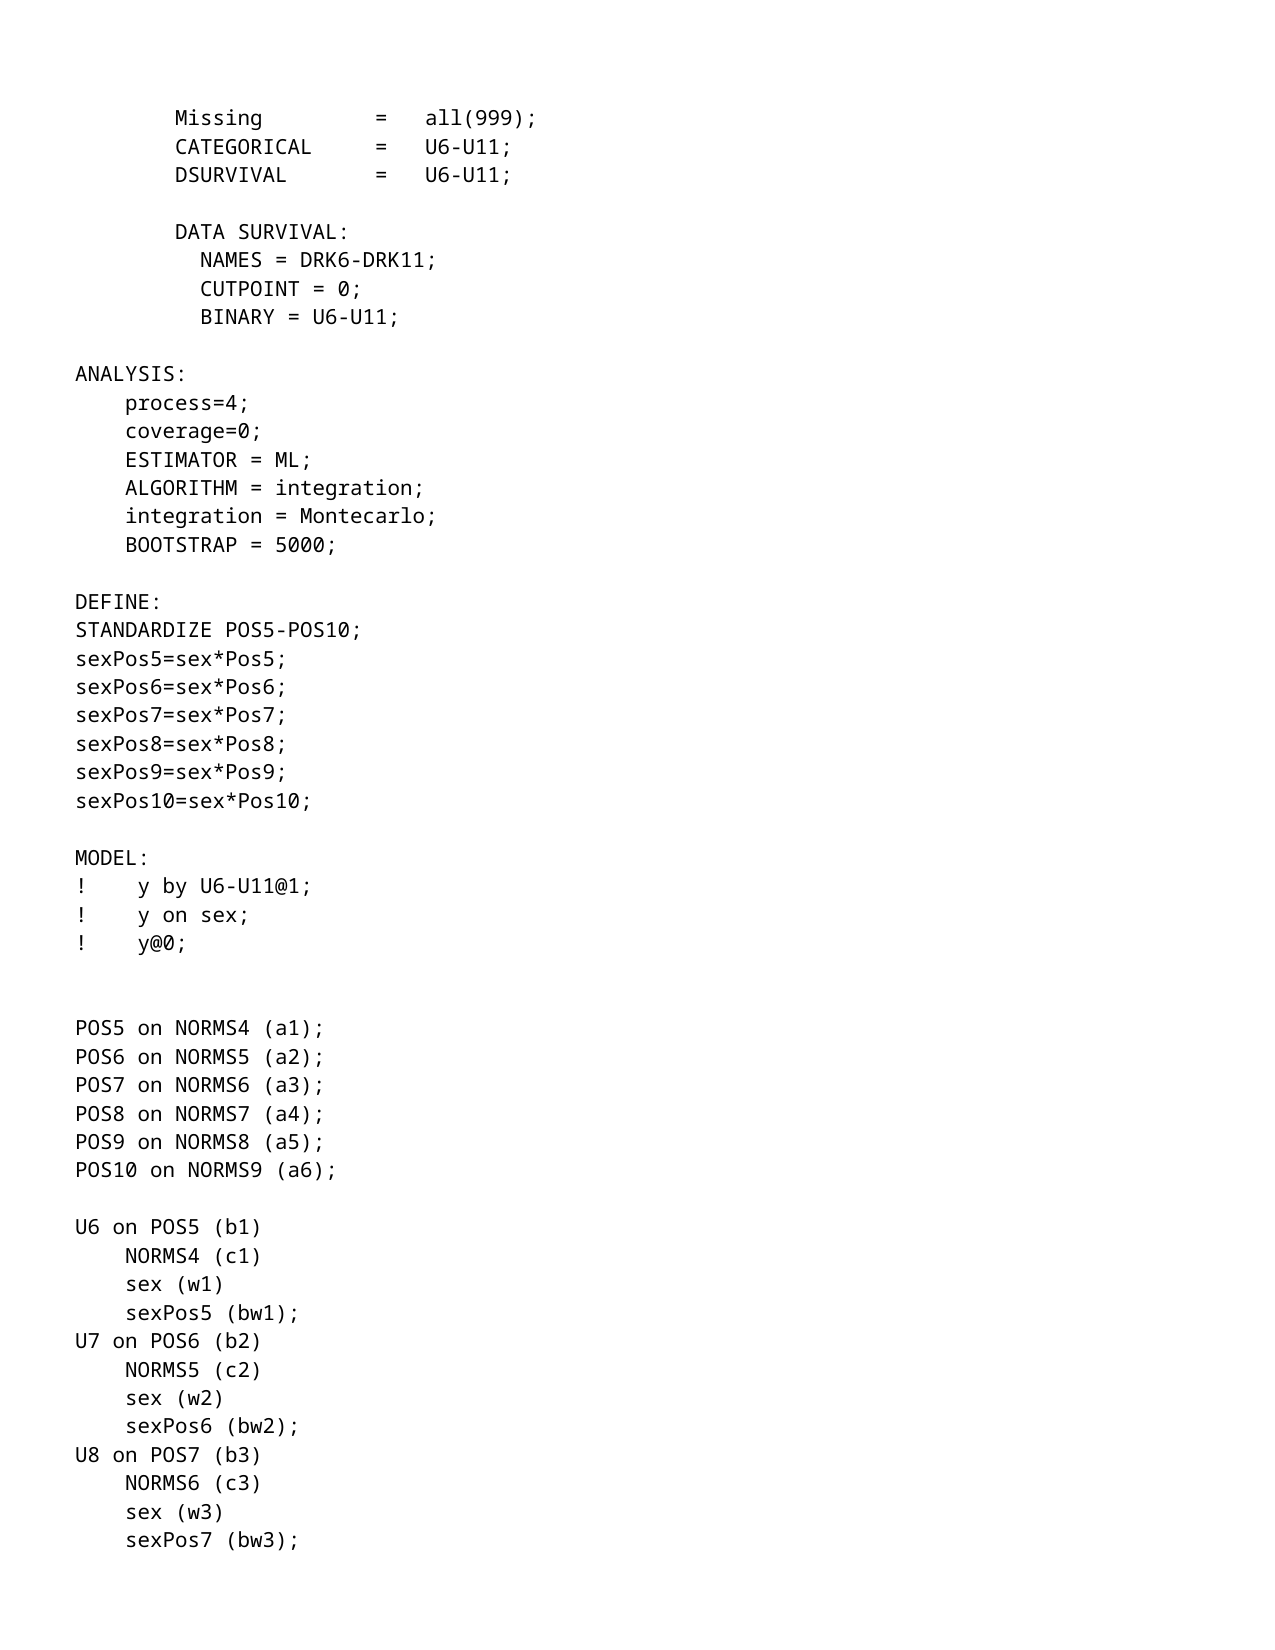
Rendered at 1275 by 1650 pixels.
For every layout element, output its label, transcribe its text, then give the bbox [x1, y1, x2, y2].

text STANDARDIZE POS5-POS10; [75, 615, 1200, 644]
text ESTIMATOR = ML; [75, 445, 1200, 473]
text sex (w1) [75, 1269, 1200, 1298]
text CUTPOINT = 0; [75, 274, 1200, 302]
text DEFINE: [75, 587, 1200, 615]
text coverage=0; [75, 416, 1200, 445]
text process=4; [75, 388, 1200, 416]
text DSURVIVAL = U6-U11; [75, 160, 1200, 189]
text POS6 on NORMS5 (a2); [75, 1042, 1200, 1070]
text U7 on POS6 (b2) [75, 1326, 1200, 1355]
text Missing = all(999); [75, 103, 1200, 132]
text ALGORITHM = integration; [75, 473, 1200, 502]
text sexPos6 (bw2); [75, 1412, 1200, 1440]
text BINARY = U6-U11; [75, 302, 1200, 331]
text sex (w3) [75, 1497, 1200, 1525]
text ANALYSIS: [75, 359, 1200, 388]
text ! y by U6-U11@1; [75, 871, 1200, 900]
text POS7 on NORMS6 (a3); [75, 1070, 1200, 1099]
text sexPos8=sex*Pos8; [75, 729, 1200, 757]
text sexPos10=sex*Pos10; [75, 786, 1200, 814]
text POS8 on NORMS7 (a4); [75, 1099, 1200, 1127]
text sexPos5 (bw1); [75, 1298, 1200, 1326]
text U8 on POS7 (b3) [75, 1440, 1200, 1468]
text sexPos6=sex*Pos6; [75, 672, 1200, 701]
text sex (w2) [75, 1383, 1200, 1412]
text DATA SURVIVAL: [75, 217, 1200, 246]
text sexPos7 (bw3); [75, 1525, 1200, 1554]
text NORMS5 (c2) [75, 1355, 1200, 1383]
text ! y on sex; [75, 900, 1200, 928]
text POS9 on NORMS8 (a5); [75, 1127, 1200, 1156]
text sexPos9=sex*Pos9; [75, 757, 1200, 786]
text sexPos5=sex*Pos5; [75, 644, 1200, 672]
text BOOTSTRAP = 5000; [75, 530, 1200, 558]
text integration = Montecarlo; [75, 502, 1200, 530]
text ! y@0; [75, 928, 1200, 957]
text POS10 on NORMS9 (a6); [75, 1156, 1200, 1184]
text U6 on POS5 (b1) [75, 1212, 1200, 1241]
text sexPos7=sex*Pos7; [75, 701, 1200, 729]
text CATEGORICAL = U6-U11; [75, 132, 1200, 160]
text MODEL: [75, 843, 1200, 871]
text POS5 on NORMS4 (a1); [75, 1013, 1200, 1042]
text NORMS6 (c3) [75, 1468, 1200, 1497]
text NORMS4 (c1) [75, 1241, 1200, 1269]
text NAMES = DRK6-DRK11; [75, 246, 1200, 274]
